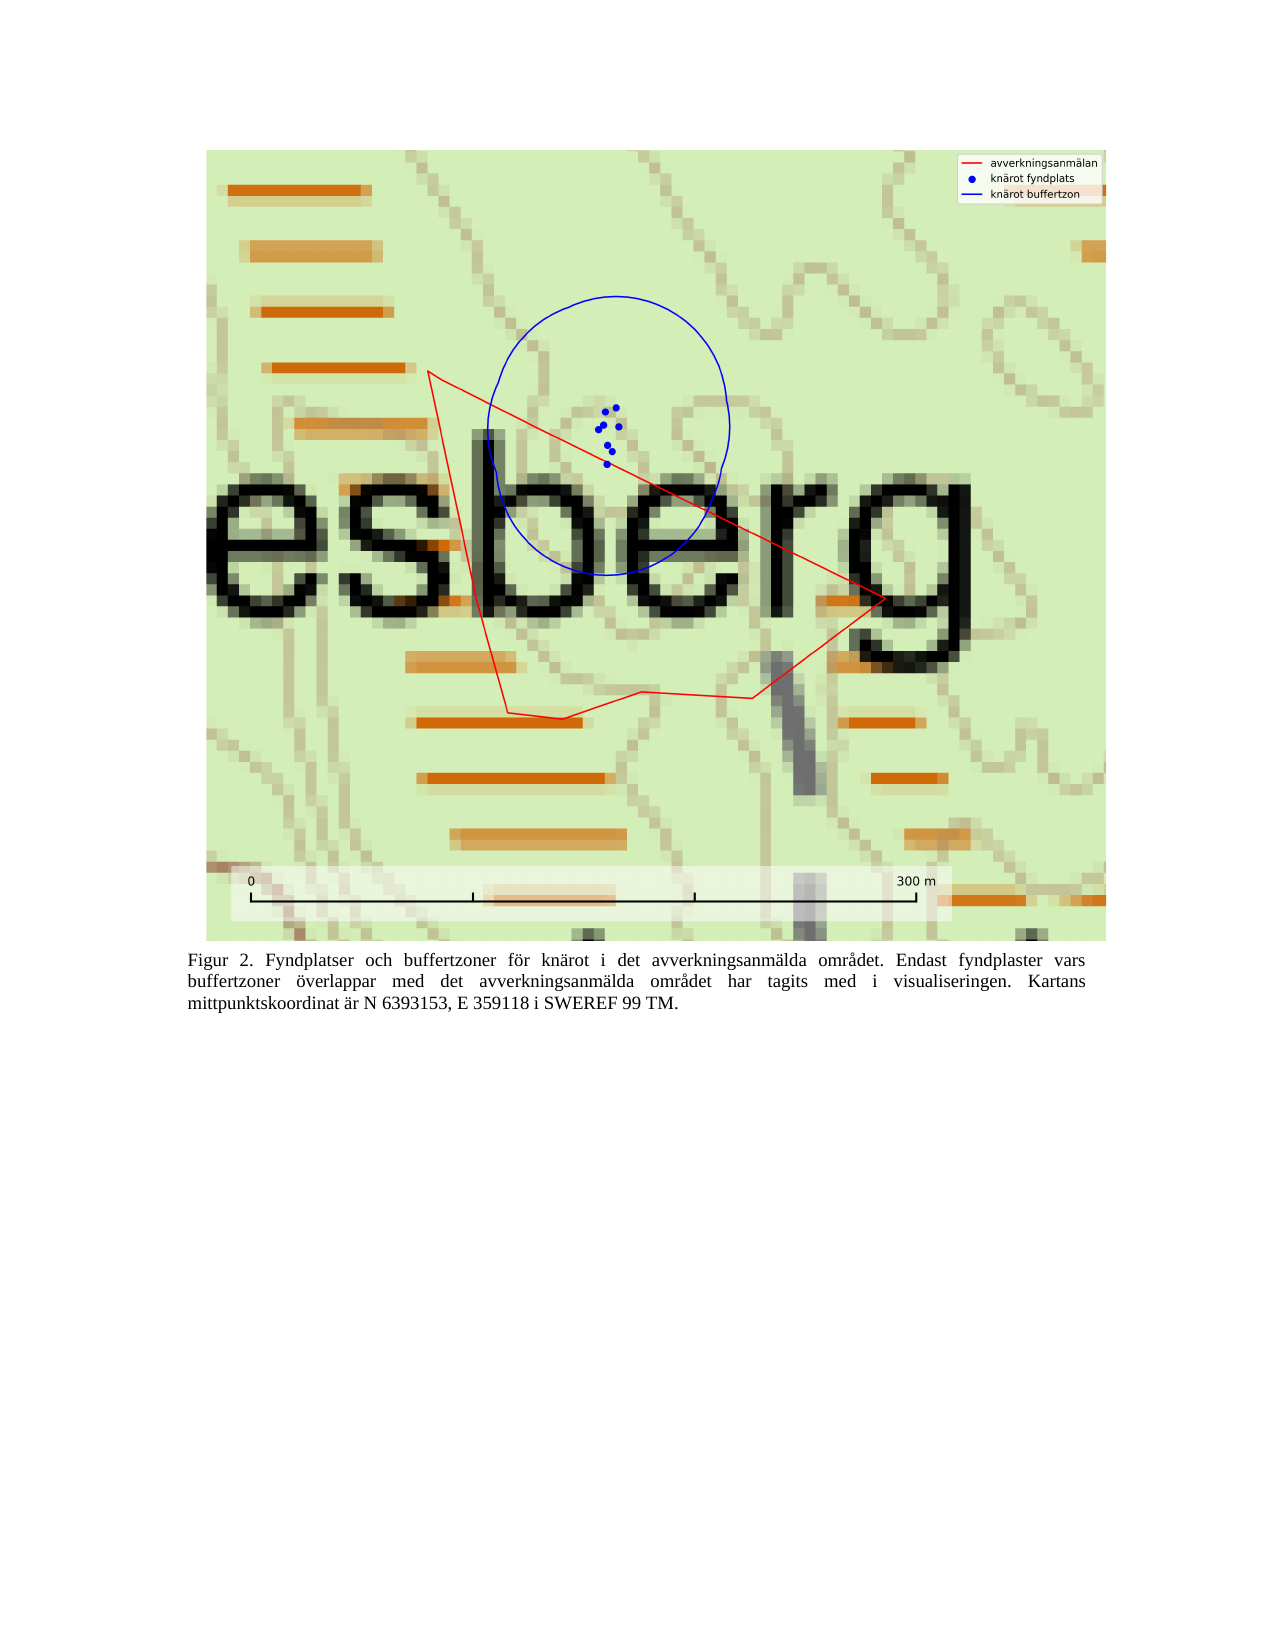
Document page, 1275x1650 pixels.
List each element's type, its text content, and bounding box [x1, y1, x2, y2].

picture [206, 150, 1107, 941]
text Figur 2. Fyndplatser och buffertzoner för knärot i det avverkningsanmälda området. Endast fyndplaster vars buffertzoner överlappar med det avverkningsanmälda området har tagits med i visualiseringen. Kartans mittpunktskoordinat är N 6393153, E 359118 i SWEREF 99 TM. [187, 948, 1087, 1013]
